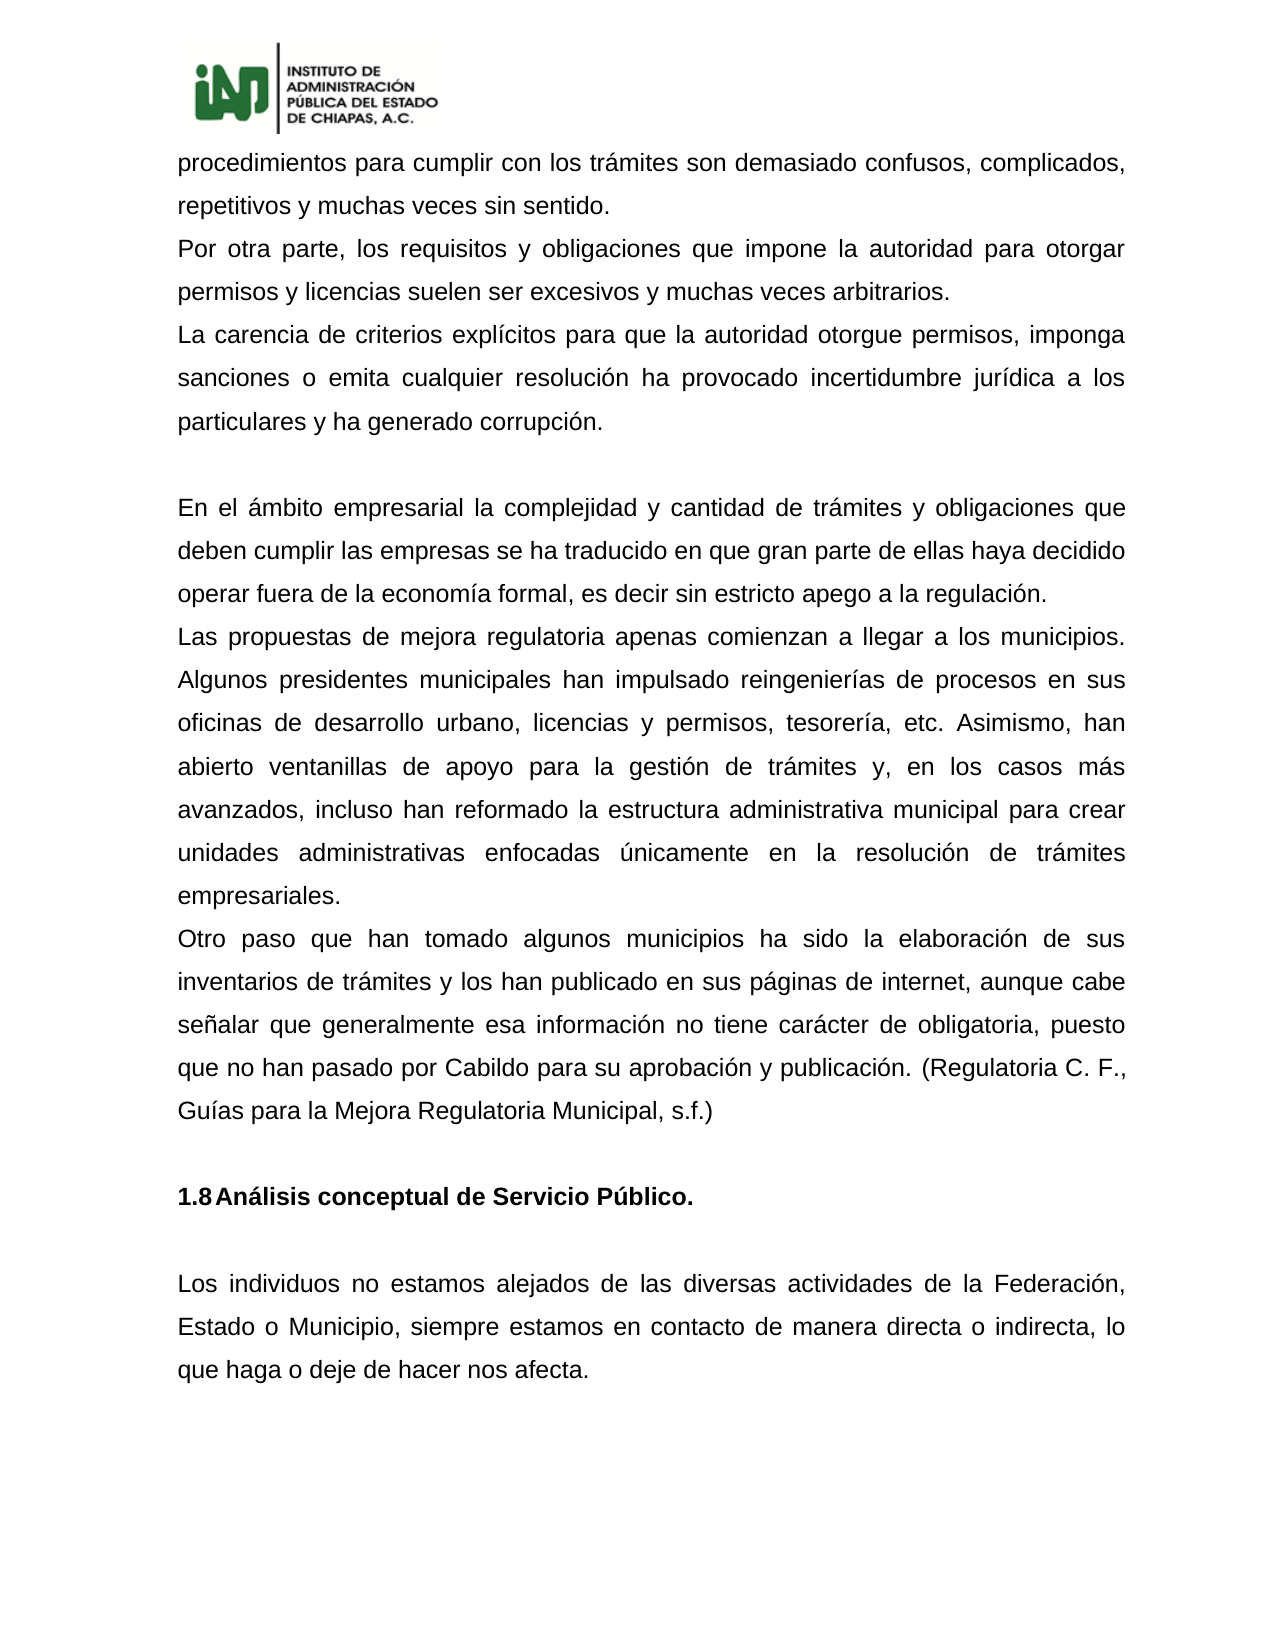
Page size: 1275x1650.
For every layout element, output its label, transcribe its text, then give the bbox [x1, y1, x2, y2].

picture [177, 38, 447, 134]
list Análisis conceptual de Servicio Público. [177, 1182, 1127, 1211]
text Las propuestas de mejora regulatoria apenas comienzan a llegar a los municipios. Algunos presidentes municipales han impulsado reingenierías de procesos en sus oficinas de desarrollo urbano, licencias y permisos, tesorería, etc. Asimismo, han abierto ventanillas de apoyo para la gestión de trámites y, en los casos más avanzados, incluso han reformado la estructura administrativa municipal para crear unidades administrativas enfocadas únicamente en la resolución de trámites empresariales. [177, 622, 1127, 909]
text La carencia de criterios explícitos para que la autoridad otorgue permisos, imponga sanciones o emita cualquier resolución ha provocado incertidumbre jurídica a los particulares y ha generado corrupción. [177, 320, 1127, 435]
text En el ámbito empresarial la complejidad y cantidad de trámites y obligaciones que deben cumplir las empresas se ha traducido en que gran parte de ellas haya decidido operar fuera de la economía formal, es decir sin estricto apego a la regulación. [177, 493, 1127, 608]
text Otro paso que han tomado algunos municipios ha sido la elaboración de sus inventarios de trámites y los han publicado en sus páginas de internet, aunque cabe señalar que generalmente esa información no tiene carácter de obligatoria, puesto que no han pasado por Cabildo para su aprobación y publicación. [177, 924, 1127, 1125]
text Los individuos no estamos alejados de las diversas actividades de la Federación, Estado o Municipio, siempre estamos en contacto de manera directa o indirecta, lo que haga o deje de hacer nos afecta. [177, 1268, 1127, 1383]
text Por otra parte, los requisitos y obligaciones que impone la autoridad para otorgar permisos y licencias suelen ser excesivos y muchas veces arbitrarios. [177, 234, 1127, 306]
